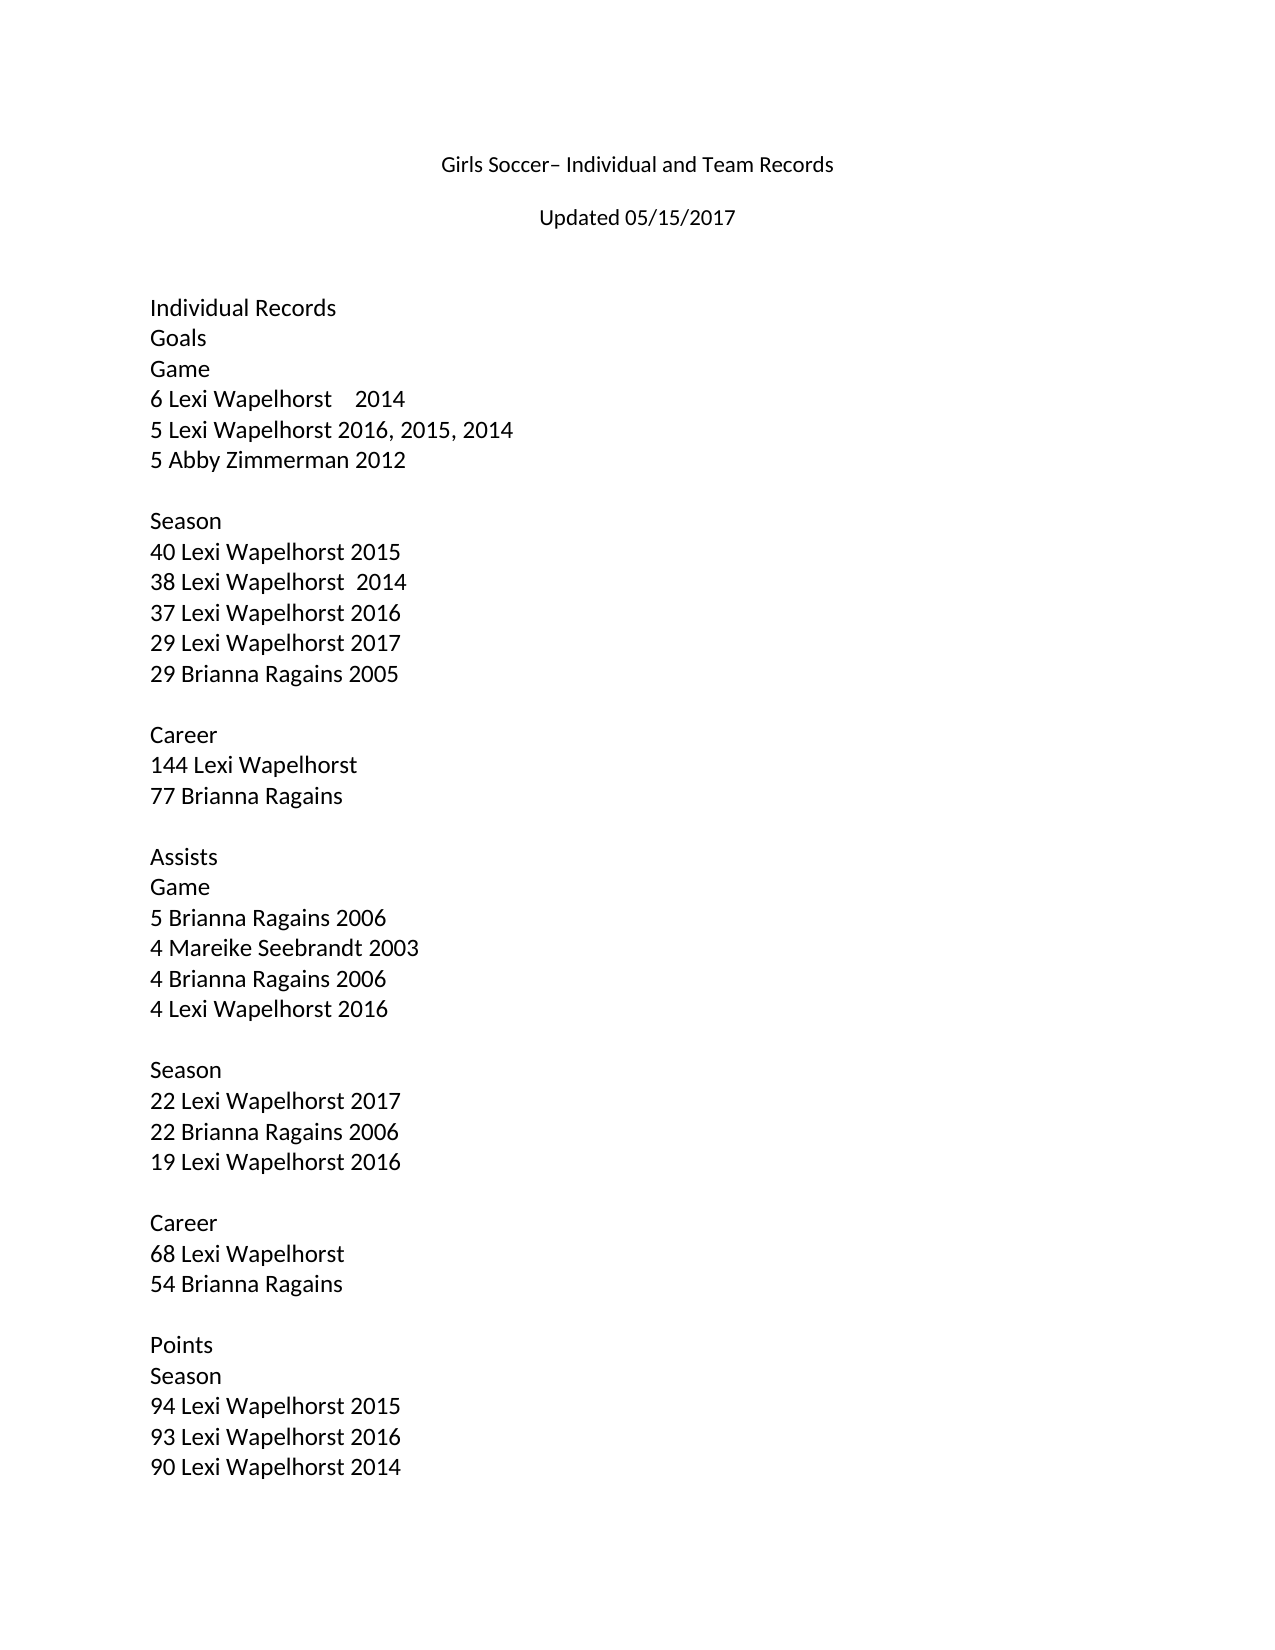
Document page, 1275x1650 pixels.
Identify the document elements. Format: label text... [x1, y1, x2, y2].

text Game [150, 353, 1125, 383]
text Individual Records [150, 292, 1125, 322]
text 94 Lexi Wapelhorst 2015 [150, 1390, 1125, 1421]
text Points [150, 1329, 1125, 1360]
text 5 Abby Zimmerman 2012 [150, 444, 1125, 475]
text 4 Brianna Ragains 2006 [150, 963, 1125, 994]
text Career [150, 719, 1125, 749]
text 29 Lexi Wapelhorst 2017 [150, 627, 1125, 658]
text 93 Lexi Wapelhorst 2016 [150, 1421, 1125, 1451]
text Goals [150, 322, 1125, 353]
text 68 Lexi Wapelhorst [150, 1238, 1125, 1268]
text 19 Lexi Wapelhorst 2016 [150, 1146, 1125, 1177]
text 6 Lexi Wapelhorst 2014 [150, 383, 1125, 414]
text Game [150, 872, 1125, 902]
text Updated 05/15/2017 [150, 203, 1125, 231]
text 54 Brianna Ragains [150, 1268, 1125, 1299]
text 22 Brianna Ragains 2006 [150, 1116, 1125, 1146]
text 5 Brianna Ragains 2006 [150, 902, 1125, 933]
text 144 Lexi Wapelhorst [150, 749, 1125, 780]
text Season [150, 1055, 1125, 1085]
text 90 Lexi Wapelhorst 2014 [150, 1451, 1125, 1482]
text Season [150, 1360, 1125, 1390]
text 29 Brianna Ragains 2005 [150, 658, 1125, 688]
text Season [150, 505, 1125, 536]
text Career [150, 1207, 1125, 1238]
text Girls Soccer– Individual and Team Records [150, 150, 1125, 178]
text 77 Brianna Ragains [150, 780, 1125, 811]
text 40 Lexi Wapelhorst 2015 [150, 536, 1125, 566]
text 4 Mareike Seebrandt 2003 [150, 933, 1125, 963]
text 37 Lexi Wapelhorst 2016 [150, 597, 1125, 627]
text 38 Lexi Wapelhorst 2014 [150, 566, 1125, 597]
text 5 Lexi Wapelhorst 2016, 2015, 2014 [150, 414, 1125, 444]
text Assists [150, 841, 1125, 872]
text 4 Lexi Wapelhorst 2016 [150, 994, 1125, 1024]
text 22 Lexi Wapelhorst 2017 [150, 1085, 1125, 1116]
